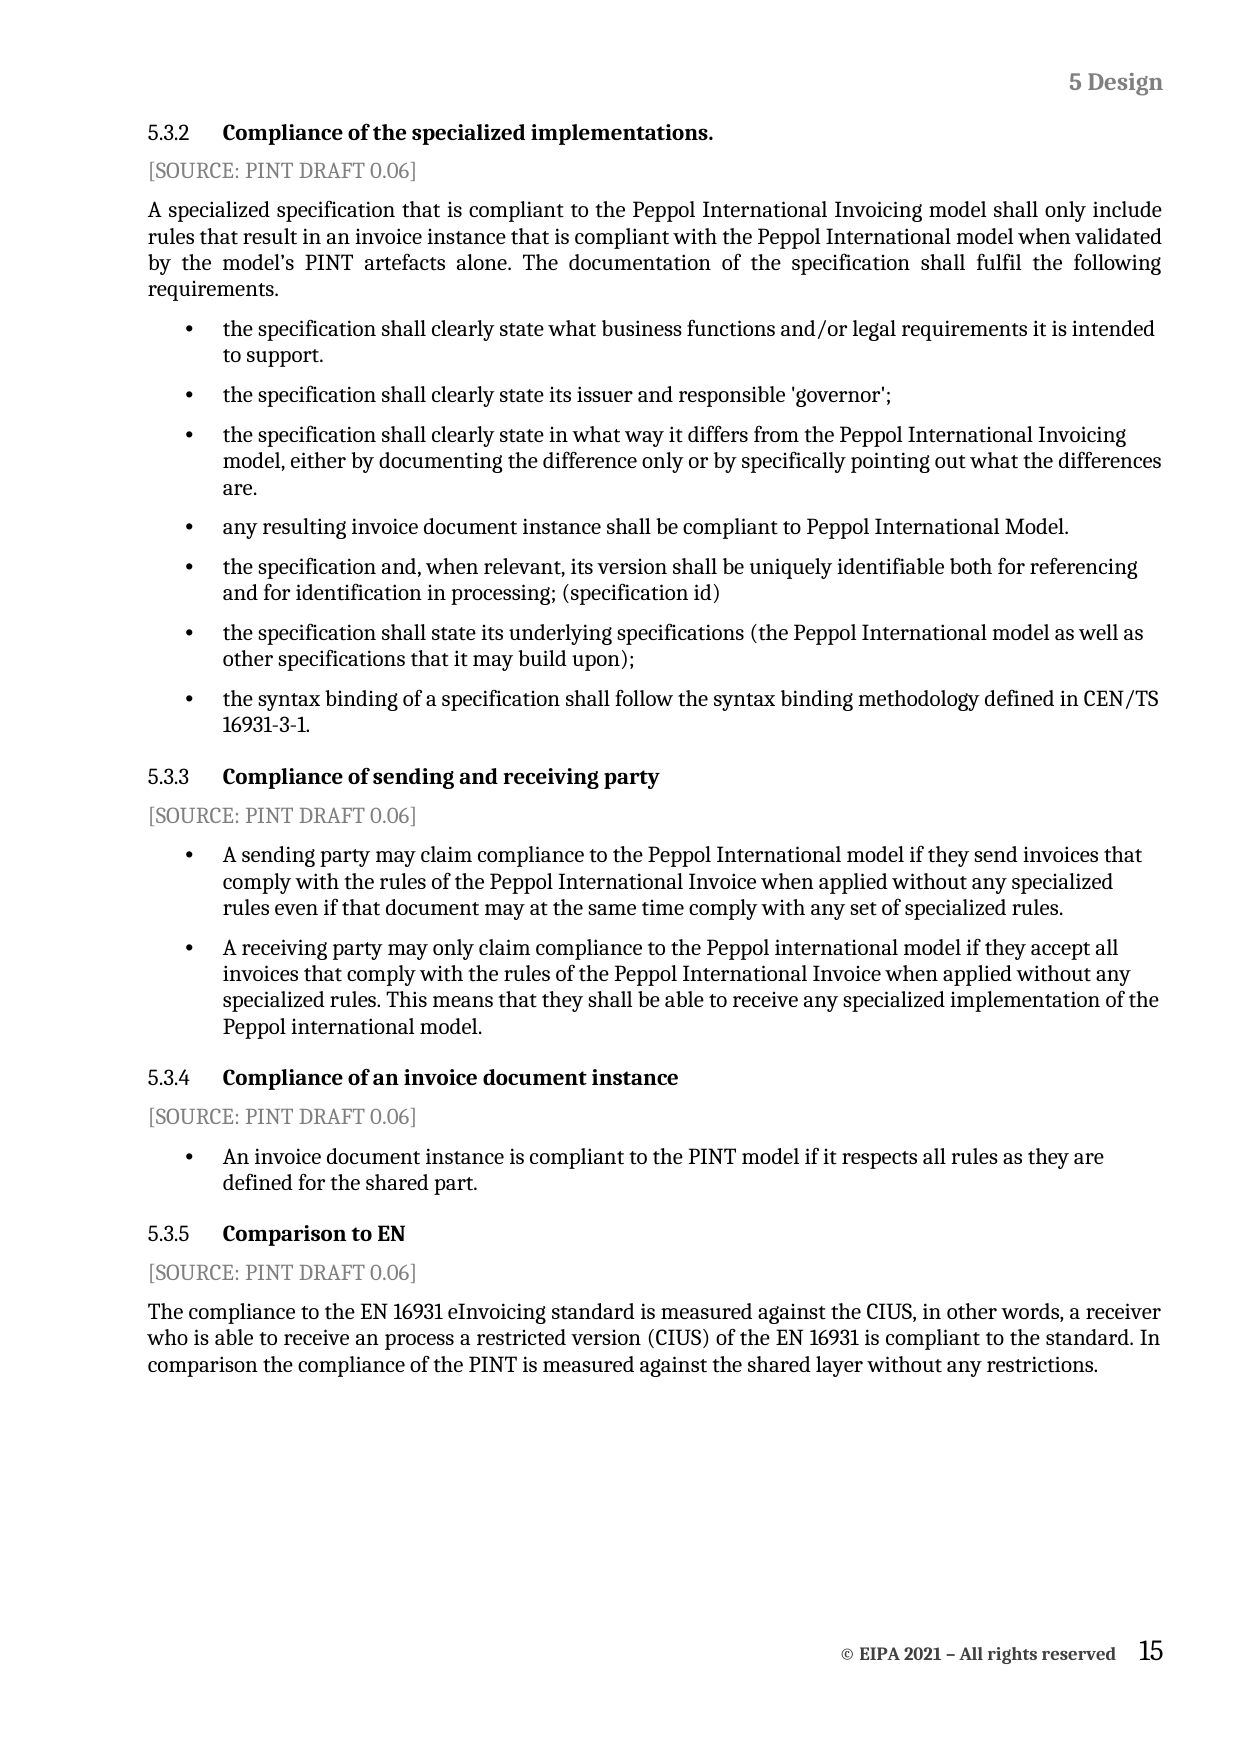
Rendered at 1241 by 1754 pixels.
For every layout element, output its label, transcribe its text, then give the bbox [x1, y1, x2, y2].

list An invoice document instance is compliant to the PINT model if it respects all rules as they are defined for the shared part. [185, 1143, 1163, 1196]
text [SOURCE: PINT DRAFT 0.06] [148, 1104, 1163, 1130]
subtitle Compliance of sending and receiving party [148, 763, 1163, 790]
subtitle Compliance of an invoice document instance [148, 1065, 1163, 1091]
text [SOURCE: PINT DRAFT 0.06] [148, 802, 1163, 829]
list the syntax binding of a specification shall follow the syntax binding methodology defined in CEN/TS 16931-3-1. [185, 685, 1163, 738]
list the specification shall state its underlying specifications (the Peppol International model as well as other specifications that it may build upon); [185, 619, 1163, 672]
list the specification and, when relevant, its version shall be uniquely identifiable both for referencing and for identification in processing; (specification id) [185, 553, 1163, 606]
text The compliance to the EN 16931 eInvoicing standard is measured against the CIUS, in other words, a receiver who is able to receive an process a restricted version (CIUS) of the EN 16931 is compliant to the standard. In comparison the compliance of the PINT is measured against the shared layer without any restrictions. [148, 1299, 1163, 1378]
text A specialized specification that is compliant to the Peppol International Invoicing model shall only include rules that result in an invoice instance that is compliant with the Peppol International model when validated by the model’s PINT artefacts alone. The documentation of the specification shall fulfil the following requirements. [148, 197, 1163, 303]
list A sending party may claim compliance to the Peppol International model if they send invoices that comply with the rules of the Peppol International Invoice when applied without any specialized rules even if that document may at the same time comply with any set of specialized rules. [185, 841, 1163, 921]
subtitle Compliance of the specialized implementations. [148, 119, 1163, 146]
list any resulting invoice document instance shall be compliant to Peppol International Model. [185, 513, 1163, 540]
list A receiving party may only claim compliance to the Peppol international model if they accept all invoices that comply with the rules of the Peppol International Invoice when applied without any specialized rules. This means that they shall be able to receive any specialized implementation of the Peppol international model. [185, 934, 1163, 1040]
subtitle Comparison to EN [148, 1221, 1163, 1247]
list the specification shall clearly state what business functions and/or legal requirements it is intended to support. [185, 315, 1163, 369]
text [SOURCE: PINT DRAFT 0.06] [148, 1260, 1163, 1286]
text [SOURCE: PINT DRAFT 0.06] [148, 158, 1163, 185]
list the specification shall clearly state in what way it differs from the Peppol International Invoicing model, either by documenting the difference only or by specifically pointing out what the differences are. [185, 421, 1163, 501]
list the specification shall clearly state its issuer and responsible 'governor'; [185, 381, 1163, 408]
